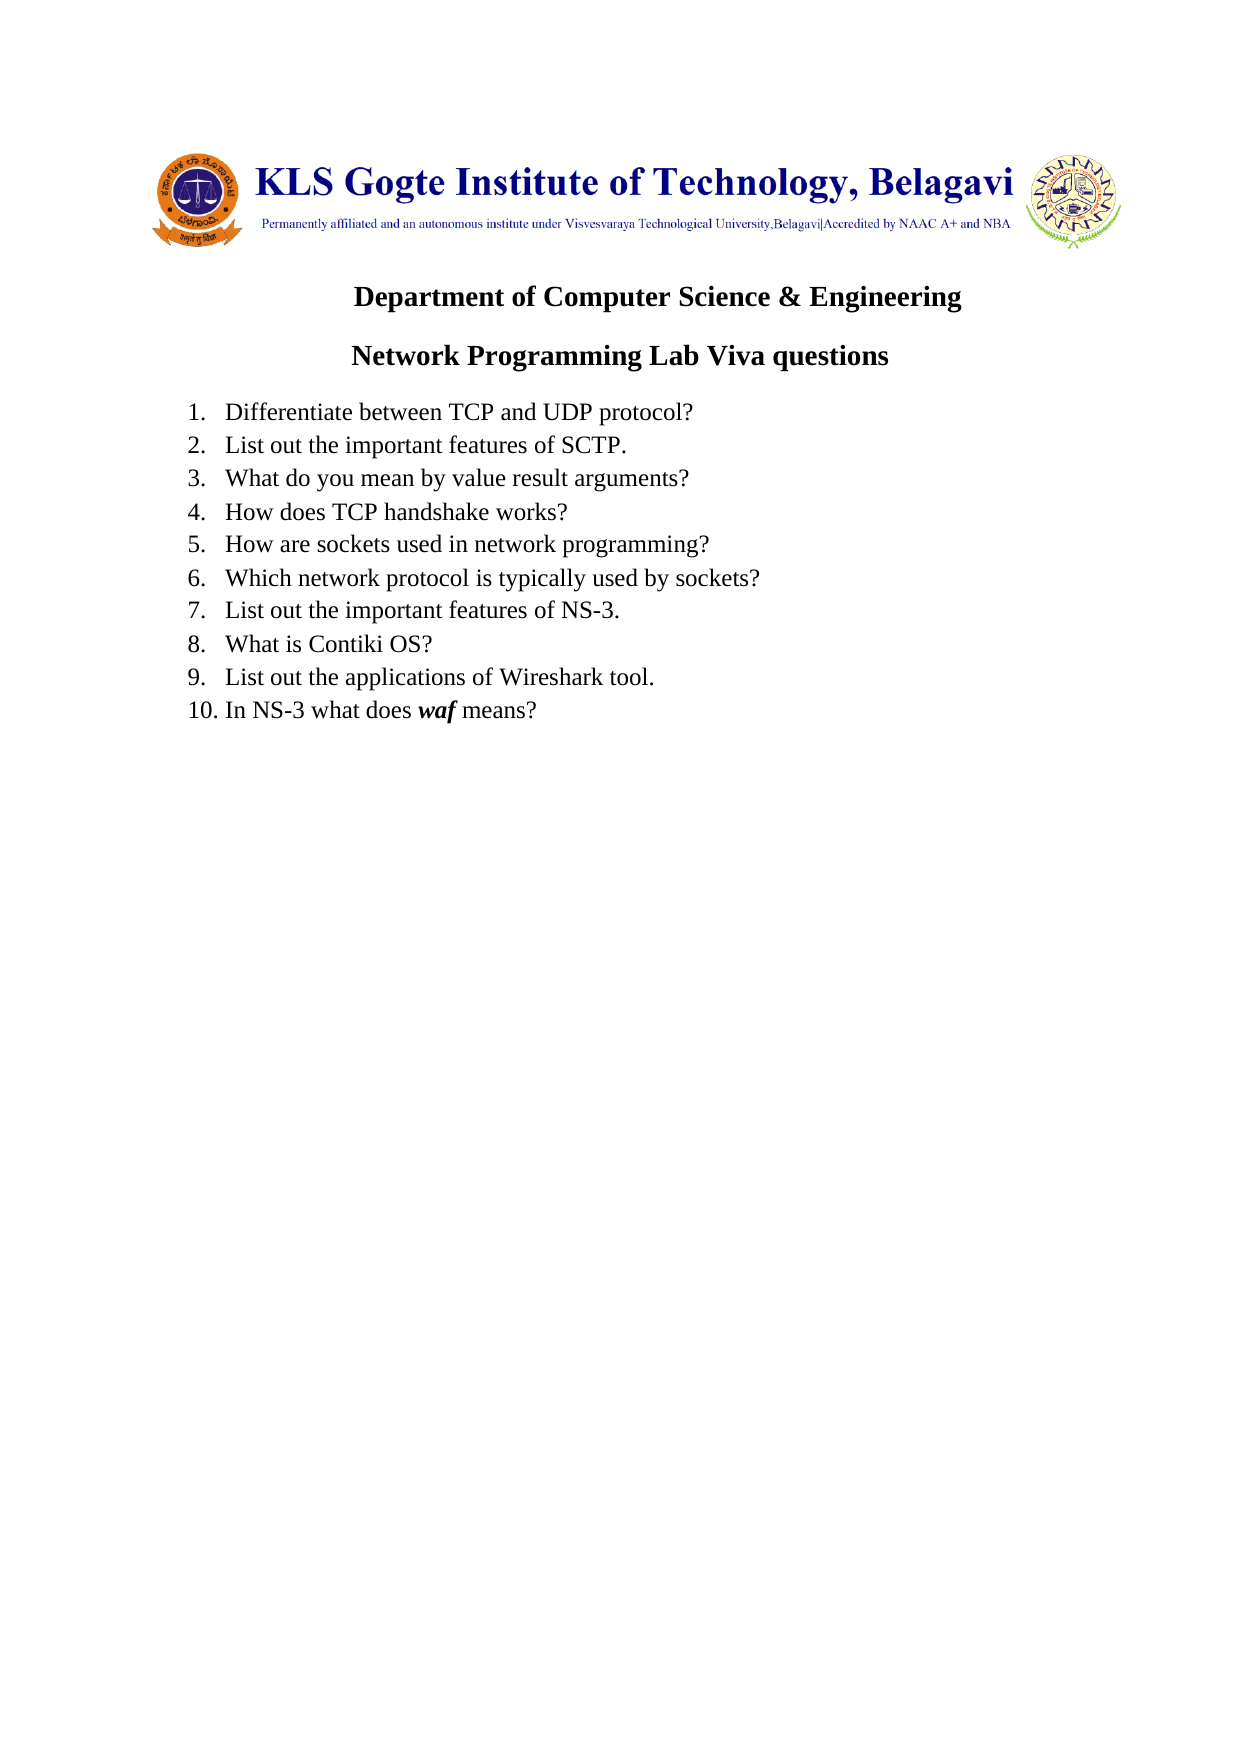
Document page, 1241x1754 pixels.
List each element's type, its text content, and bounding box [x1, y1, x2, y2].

list List out the important features of NS-3. [187, 596, 1090, 624]
picture [150, 150, 1125, 254]
list Differentiate between TCP and UDP protocol? [187, 397, 1090, 426]
list Which network protocol is typically used by sockets? [187, 563, 1090, 591]
list In NS-3 what does waf means? [187, 695, 1090, 723]
list List out the important features of SCTP. [187, 431, 1090, 459]
text Network Programming Lab Viva questions [150, 338, 1090, 372]
list How are sockets used in network programming? [187, 529, 1090, 558]
text Department of Computer Science & Engineering [150, 279, 1090, 312]
list What do you mean by value result arguments? [187, 463, 1090, 492]
list List out the applications of Wireshark tool. [187, 662, 1090, 690]
list What is Contiki OS? [187, 629, 1090, 657]
list How does TCP handshake works? [187, 497, 1090, 525]
